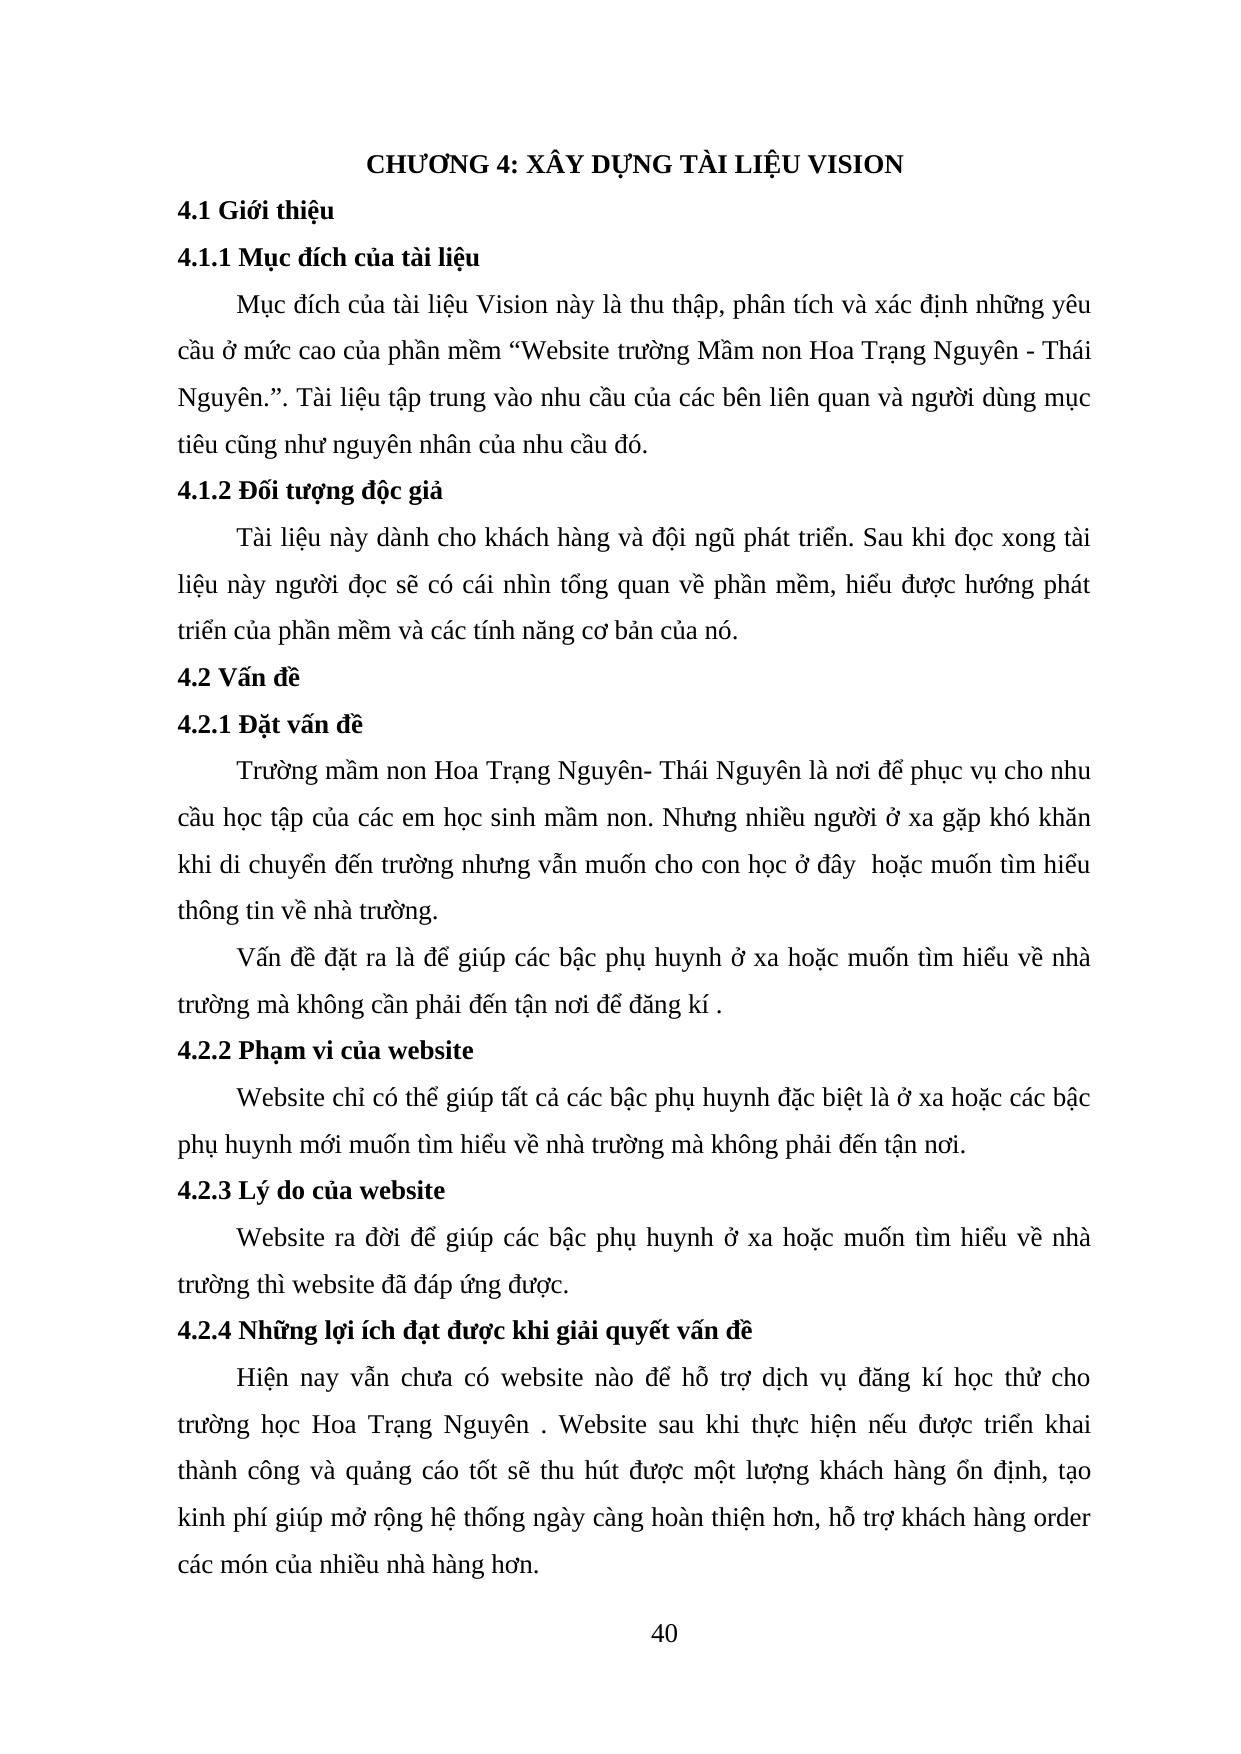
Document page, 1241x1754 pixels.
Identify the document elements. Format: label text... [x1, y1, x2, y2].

text Website chỉ có thể giúp tất cả các bậc phụ huynh đặc biệt là ở xa hoặc các bậc phụ huynh mới muốn tìm hiểu về nhà trường mà không phải đến tận nơi. [177, 1081, 1092, 1159]
text Website ra đời để giúp các bậc phụ huynh ở xa hoặc muốn tìm hiểu về nhà trường thì website đã đáp ứng được. [177, 1221, 1092, 1299]
text Mục đích của tài liệu Vision này là thu thập, phân tích và xác định những yêu cầu ở mức cao của phần mềm “Website trường Mầm non Hoa Trạng Nguyên - Thái Nguyên.”. Tài liệu tập trung vào nhu cầu của các bên liên quan và người dùng mục tiêu cũng như nguyên nhân của nhu cầu đó. [177, 288, 1092, 459]
subtitle Những lợi ích đạt được khi giải quyết vấn đề [177, 1314, 1092, 1346]
text Vấn đề đặt ra là để giúp các bậc phụ huynh ở xa hoặc muốn tìm hiểu về nhà trường mà không cần phải đến tận nơi để đăng kí . [177, 941, 1092, 1019]
text Hiện nay vẫn chưa có website nào để hỗ trợ dịch vụ đăng kí học thử cho trường học Hoa Trạng Nguyên . Website sau khi thực hiện nếu được triển khai thành công và quảng cáo tốt sẽ thu hút được một lượng khách hàng ổn định, tạo kinh phí giúp mở rộng hệ thống ngày càng hoàn thiện hơn, hỗ trợ khách hàng order các món của nhiều nhà hàng hơn. [177, 1361, 1092, 1579]
subtitle Đối tượng độc giả [177, 474, 1092, 506]
text Tài liệu này dành cho khách hàng và đội ngũ phát triển. Sau khi đọc xong tài liệu này người đọc sẽ có cái nhìn tổng quan về phần mềm, hiểu được hướng phát triển của phần mềm và các tính năng cơ bản của nó. [177, 521, 1092, 646]
subtitle Lý do của website [177, 1174, 1092, 1206]
subtitle Vấn đề [177, 661, 1092, 692]
subtitle Giới thiệu [177, 194, 1092, 226]
subtitle XÂY DỰNG TÀI LIỆU VISION [177, 148, 1092, 179]
subtitle Mục đích của tài liệu [177, 241, 1092, 272]
subtitle Đặt vấn đề [177, 708, 1092, 739]
subtitle Phạm vi của website [177, 1034, 1092, 1066]
text Trường mầm non Hoa Trạng Nguyên- Thái Nguyên là nơi để phục vụ cho nhu cầu học tập của các em học sinh mầm non. Nhưng nhiều người ở xa gặp khó khăn khi di chuyển đến trường nhưng vẫn muốn cho con học ở đây hoặc muốn tìm hiểu thông tin về nhà trường. [177, 754, 1092, 926]
